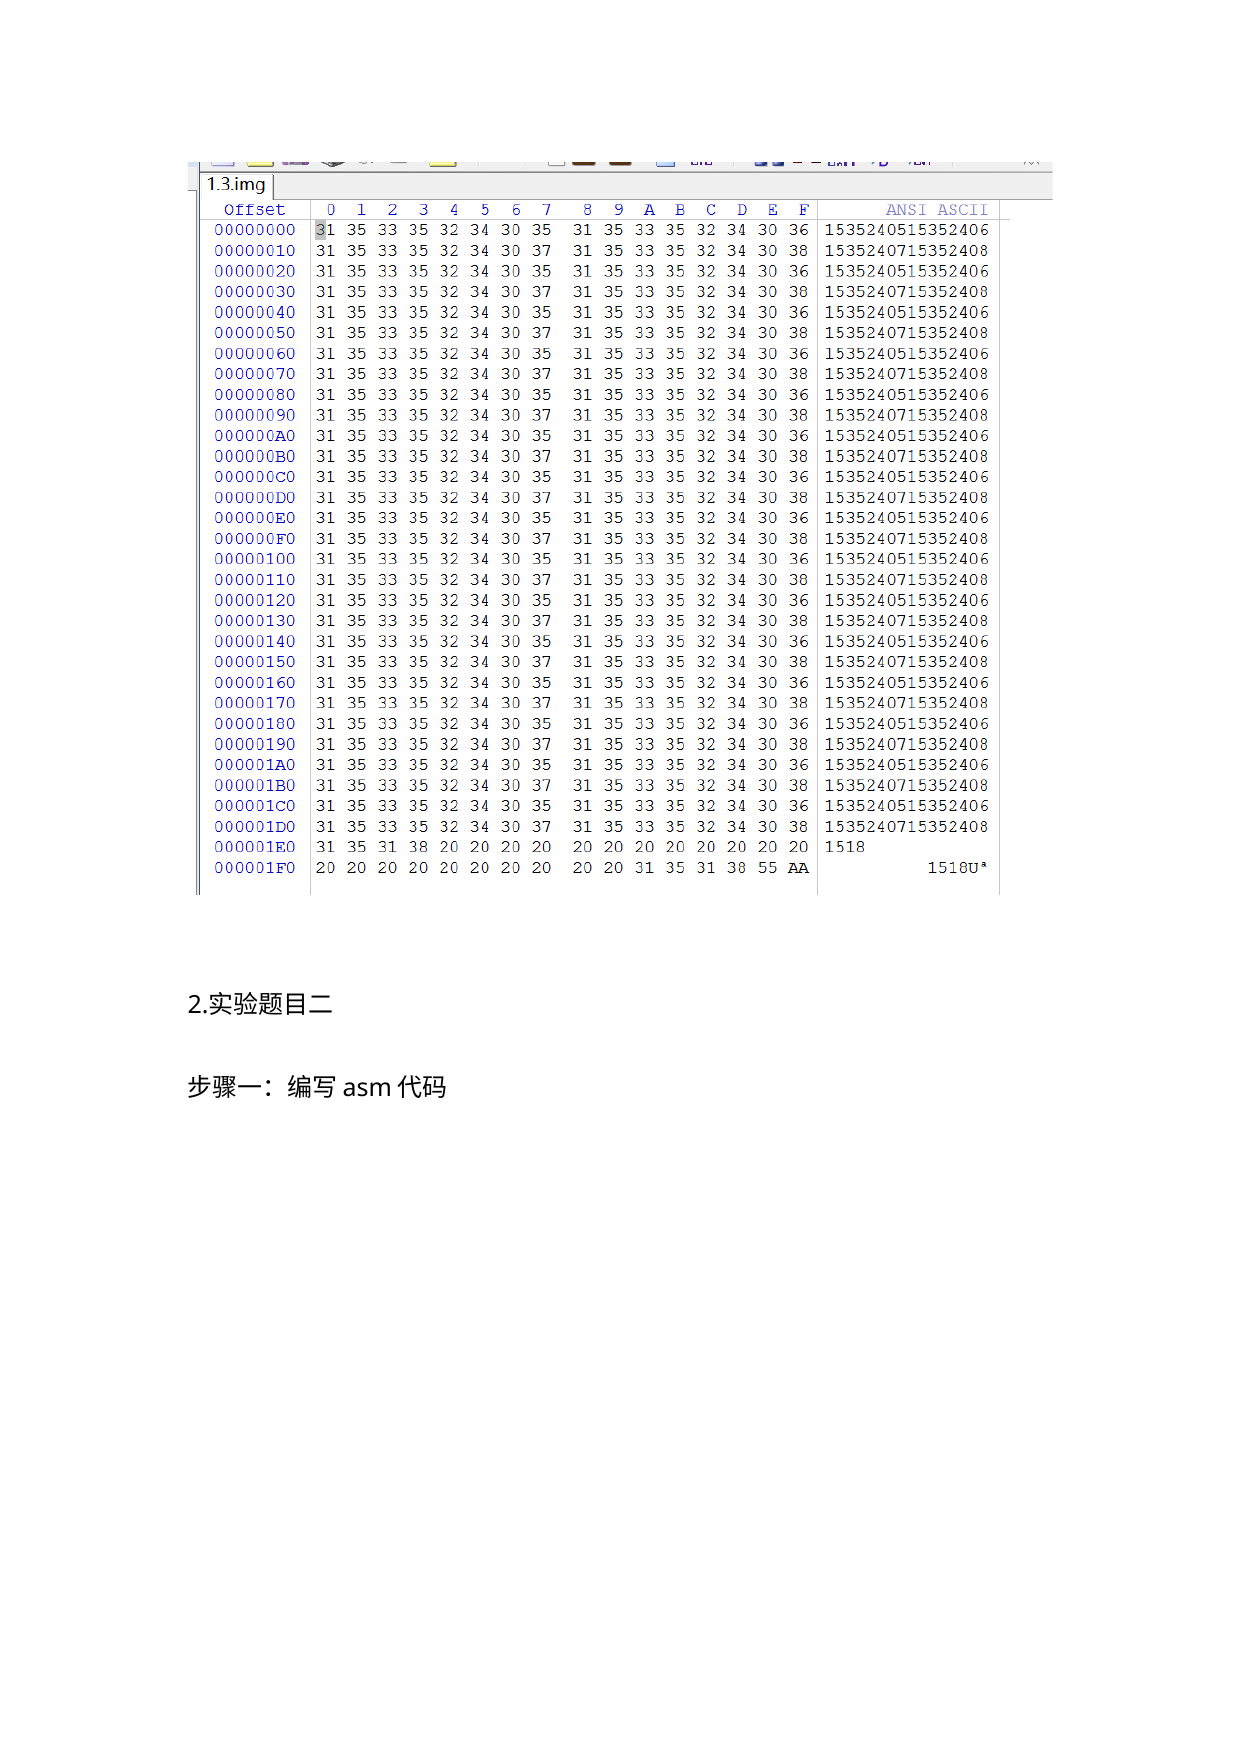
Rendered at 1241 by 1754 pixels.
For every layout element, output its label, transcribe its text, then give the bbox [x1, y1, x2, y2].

list 实验题目二 [187, 970, 1053, 1035]
picture [187, 162, 1053, 895]
list 步骤一：编写asm代码 [187, 1053, 1053, 1118]
